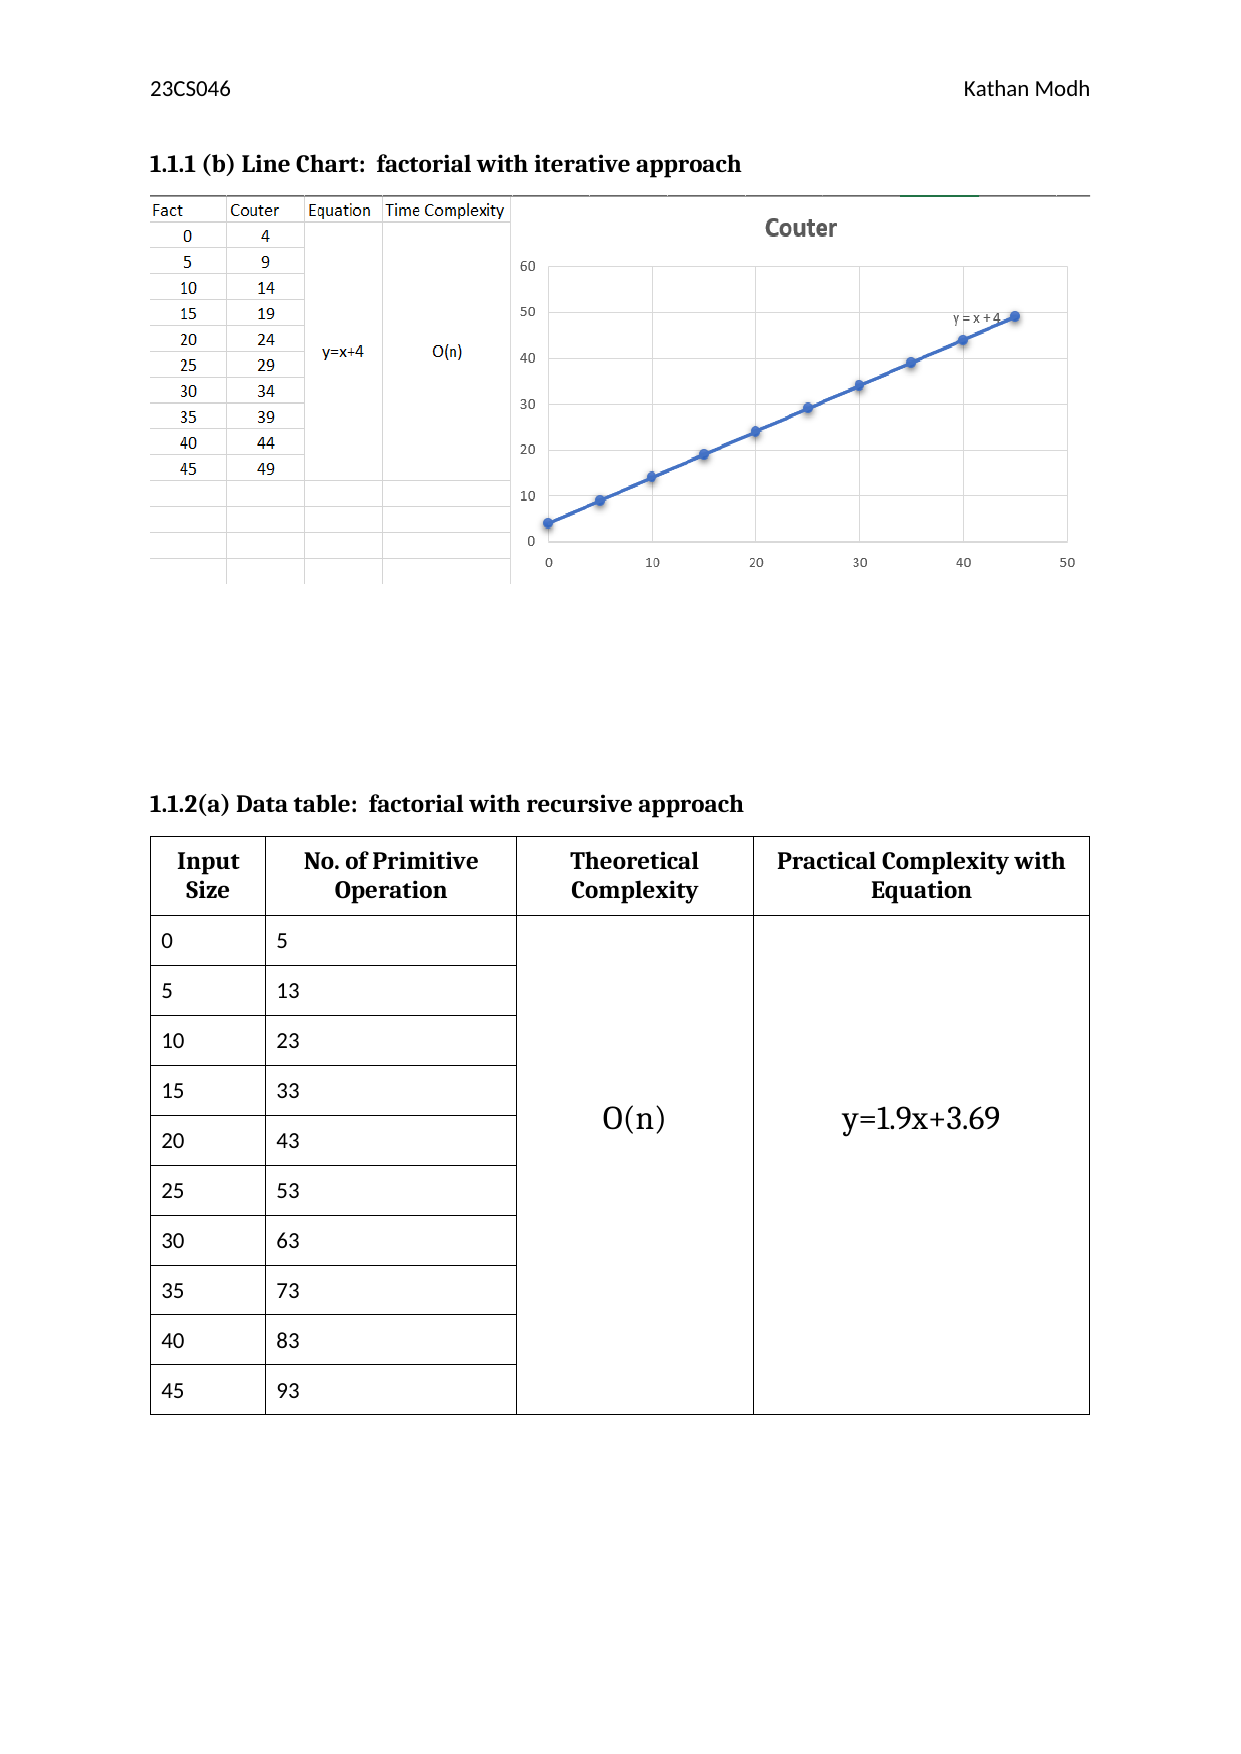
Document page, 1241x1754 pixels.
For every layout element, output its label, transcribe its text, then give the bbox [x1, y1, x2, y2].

table_cell 53 [266, 1166, 516, 1214]
table_cell 35 [151, 1266, 265, 1314]
table_cell 5 [151, 966, 265, 1015]
table_cell 33 [266, 1066, 516, 1115]
picture [150, 195, 1091, 584]
table_cell O(n) [517, 916, 753, 1414]
text 1.1.2(a) Data table: factorial with recursive approach [150, 790, 1090, 819]
table_cell 63 [266, 1216, 516, 1264]
table_cell 10 [151, 1016, 265, 1065]
table_cell 25 [151, 1166, 265, 1214]
table_cell 45 [151, 1365, 265, 1414]
table_cell 40 [151, 1315, 265, 1364]
text 1.1.1 (b) Line Chart: factorial with iterative approach [150, 150, 1090, 179]
table_cell 93 [266, 1365, 516, 1414]
table_cell 83 [266, 1315, 516, 1364]
table_cell 13 [266, 966, 516, 1015]
table_cell 20 [151, 1116, 265, 1165]
table_cell 73 [266, 1266, 516, 1314]
table_header Practical Complexity with Equation [754, 837, 1089, 915]
table_cell 30 [151, 1216, 265, 1264]
table_header Theoretical Complexity [517, 837, 753, 915]
table_cell 43 [266, 1116, 516, 1165]
table_cell 15 [151, 1066, 265, 1115]
table_header Input Size [151, 837, 265, 915]
table_cell y=1.9x+3.69 [754, 916, 1089, 1414]
table_cell 23 [266, 1016, 516, 1065]
table_cell 0 [151, 916, 265, 965]
table_cell 5 [266, 916, 516, 965]
table_header No. of Primitive Operation [266, 837, 516, 915]
